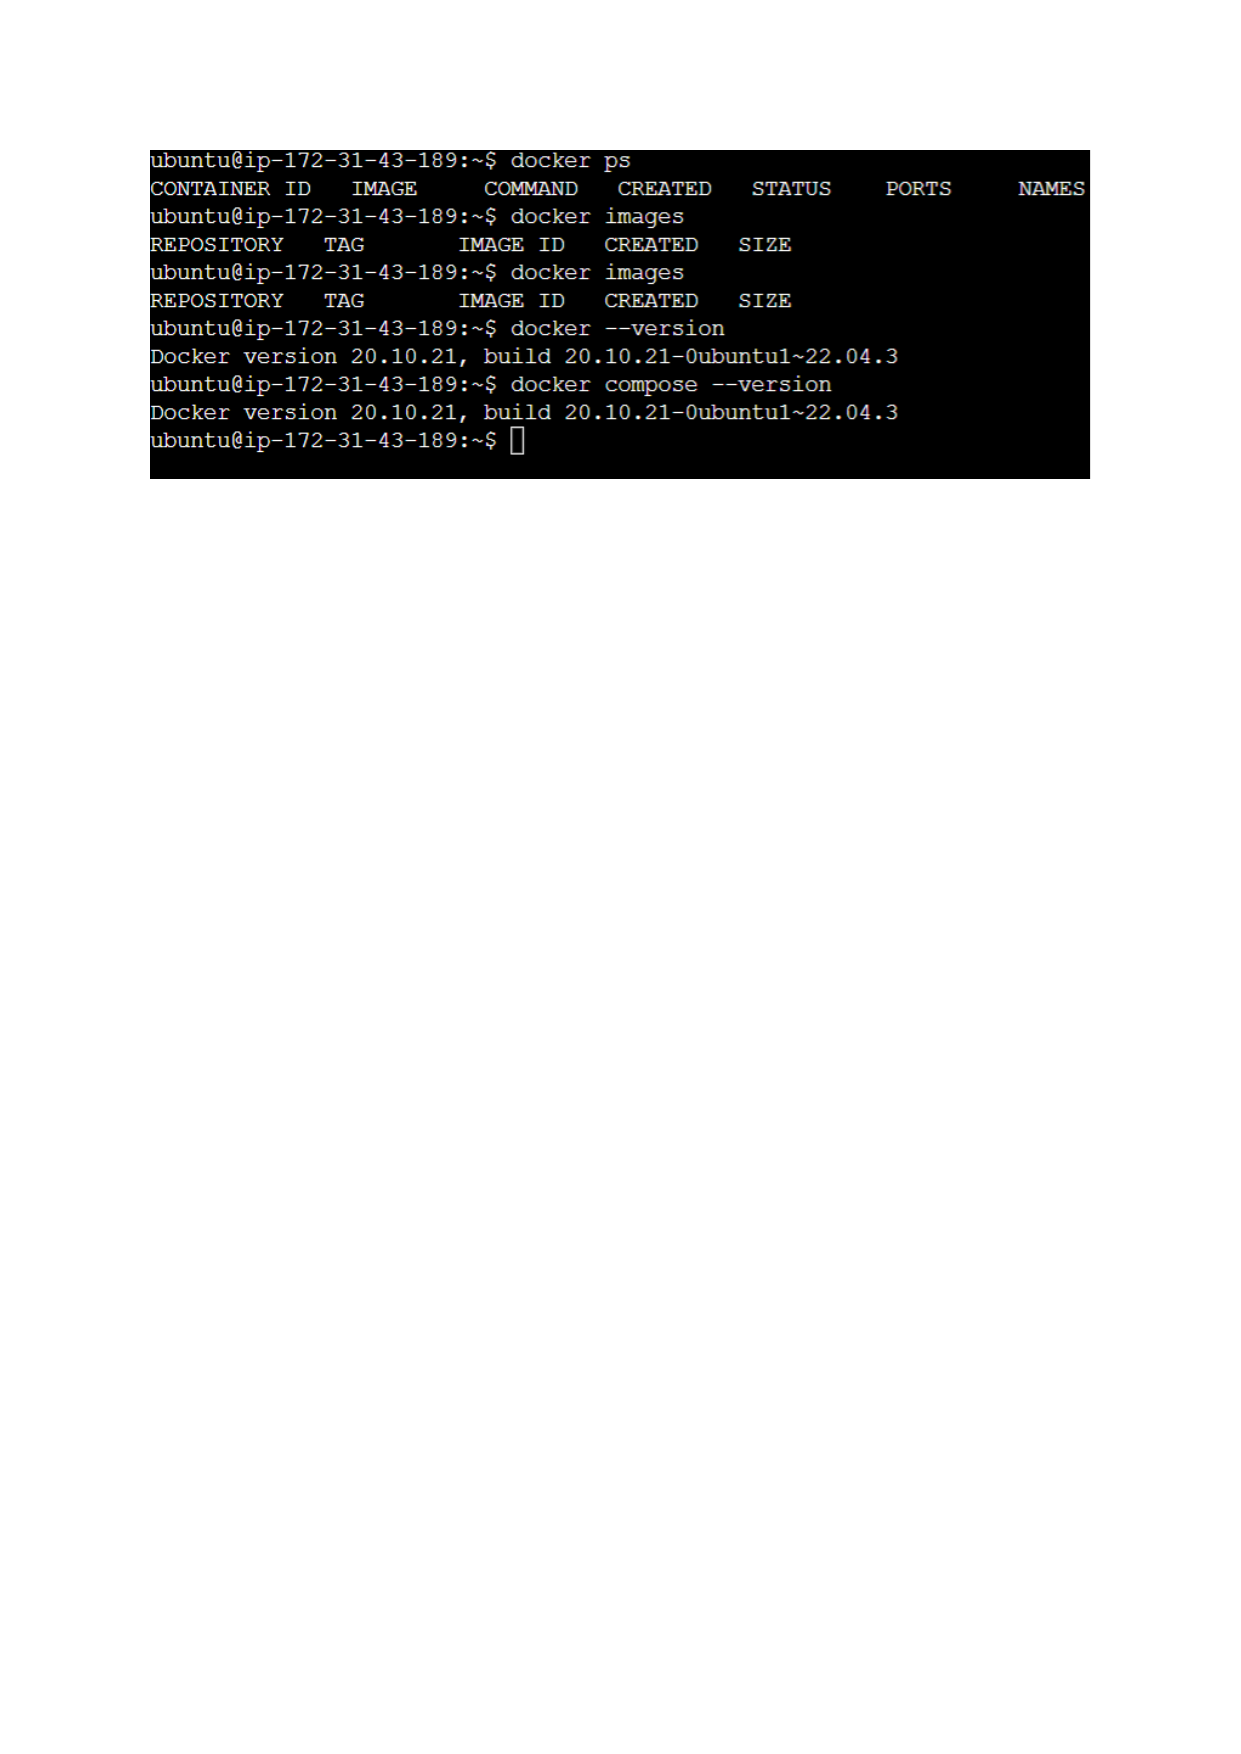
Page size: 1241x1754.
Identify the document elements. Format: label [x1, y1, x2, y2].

picture [150, 150, 1091, 479]
